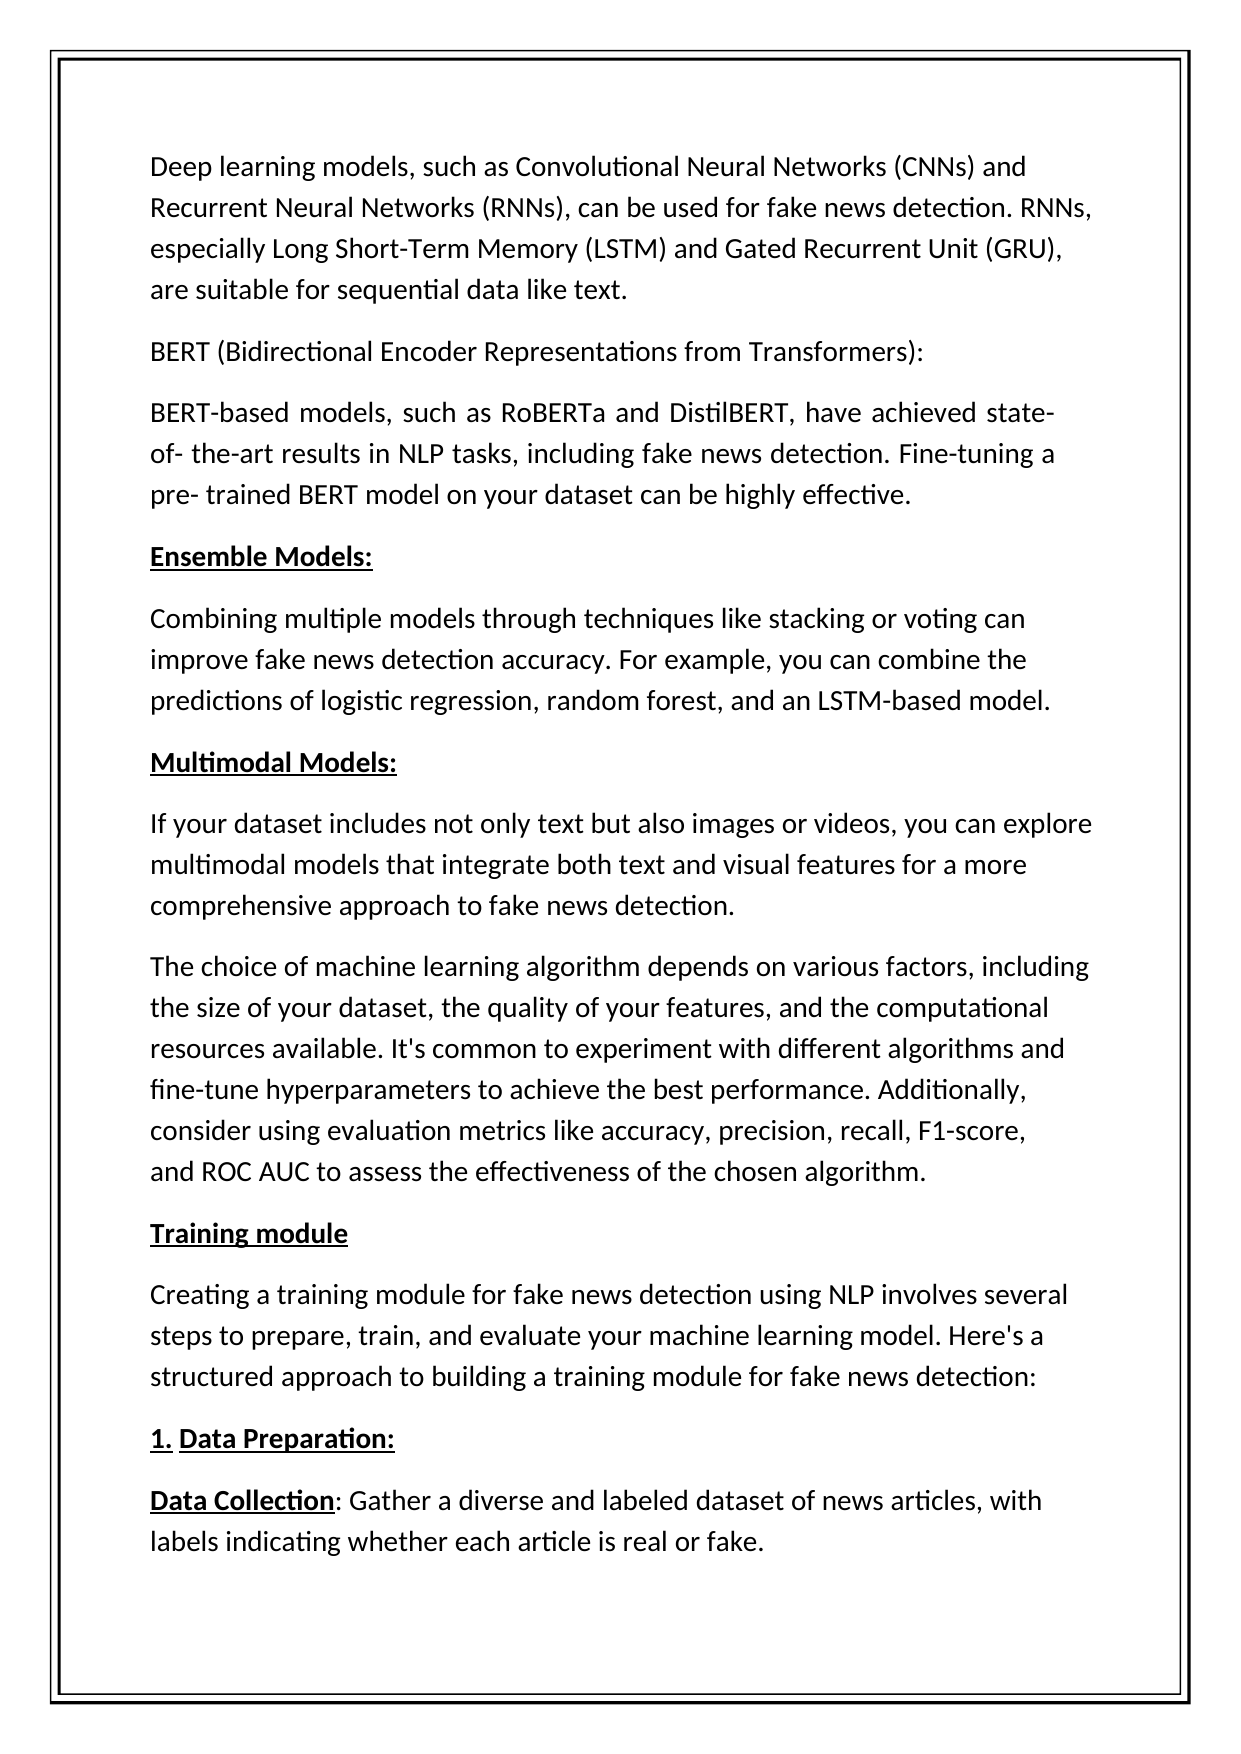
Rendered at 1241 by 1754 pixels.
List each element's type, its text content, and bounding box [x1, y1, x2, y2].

subtitle Data Preparation: [150, 1420, 1101, 1456]
text Creating a training module for fake news detection using NLP involves several steps to prepare, train, and evaluate your machine learning model. Here's a structured approach to building a training module for fake news detection: [150, 1276, 1101, 1394]
text Data Collection: Gather a diverse and labeled dataset of news articles, with labels indicating whether each article is real or fake. [150, 1482, 1101, 1558]
text resources available. It's common to experiment with different algorithms and fine-tune hyperparameters to achieve the best performance. Additionally, consider using evaluation metrics like accuracy, precision, recall, F1-score, and ROC AUC to assess the effectiveness of the chosen algorithm. [150, 1030, 1072, 1188]
text BERT (Bidirectional Encoder Representations from Transformers): [150, 333, 1101, 368]
subtitle Multimodal Models: [150, 744, 1101, 779]
text Combining multiple models through techniques like stacking or voting can improve fake news detection accuracy. For example, you can combine the [150, 600, 1101, 676]
text predictions of logistic regression, random forest, and an LSTM-based model. [150, 682, 1101, 718]
subtitle Ensemble Models: [150, 538, 1101, 574]
text The choice of machine learning algorithm depends on various factors, including the size of your dataset, the quality of your features, and the computational [150, 948, 1101, 1025]
text Recurrent Neural Networks (RNNs), can be used for fake news detection. RNNs, especially Long Short-Term Memory (LSTM) and Gated Recurrent Unit (GRU), are suitable for sequential data like text. [150, 189, 1095, 307]
text Deep learning models, such as Convolutional Neural Networks (CNNs) and [150, 148, 1101, 184]
subtitle Training module [150, 1215, 1101, 1251]
text BERT-based models, such as RoBERTa and DistilBERT, have achieved state-of- the-art results in NLP tasks, including fake news detection. Fine-tuning a pre- trained BERT model on your dataset can be highly effective. [150, 394, 1055, 512]
text If your dataset includes not only text but also images or videos, you can explore multimodal models that integrate both text and visual features for a more comprehensive approach to fake news detection. [150, 805, 1101, 923]
